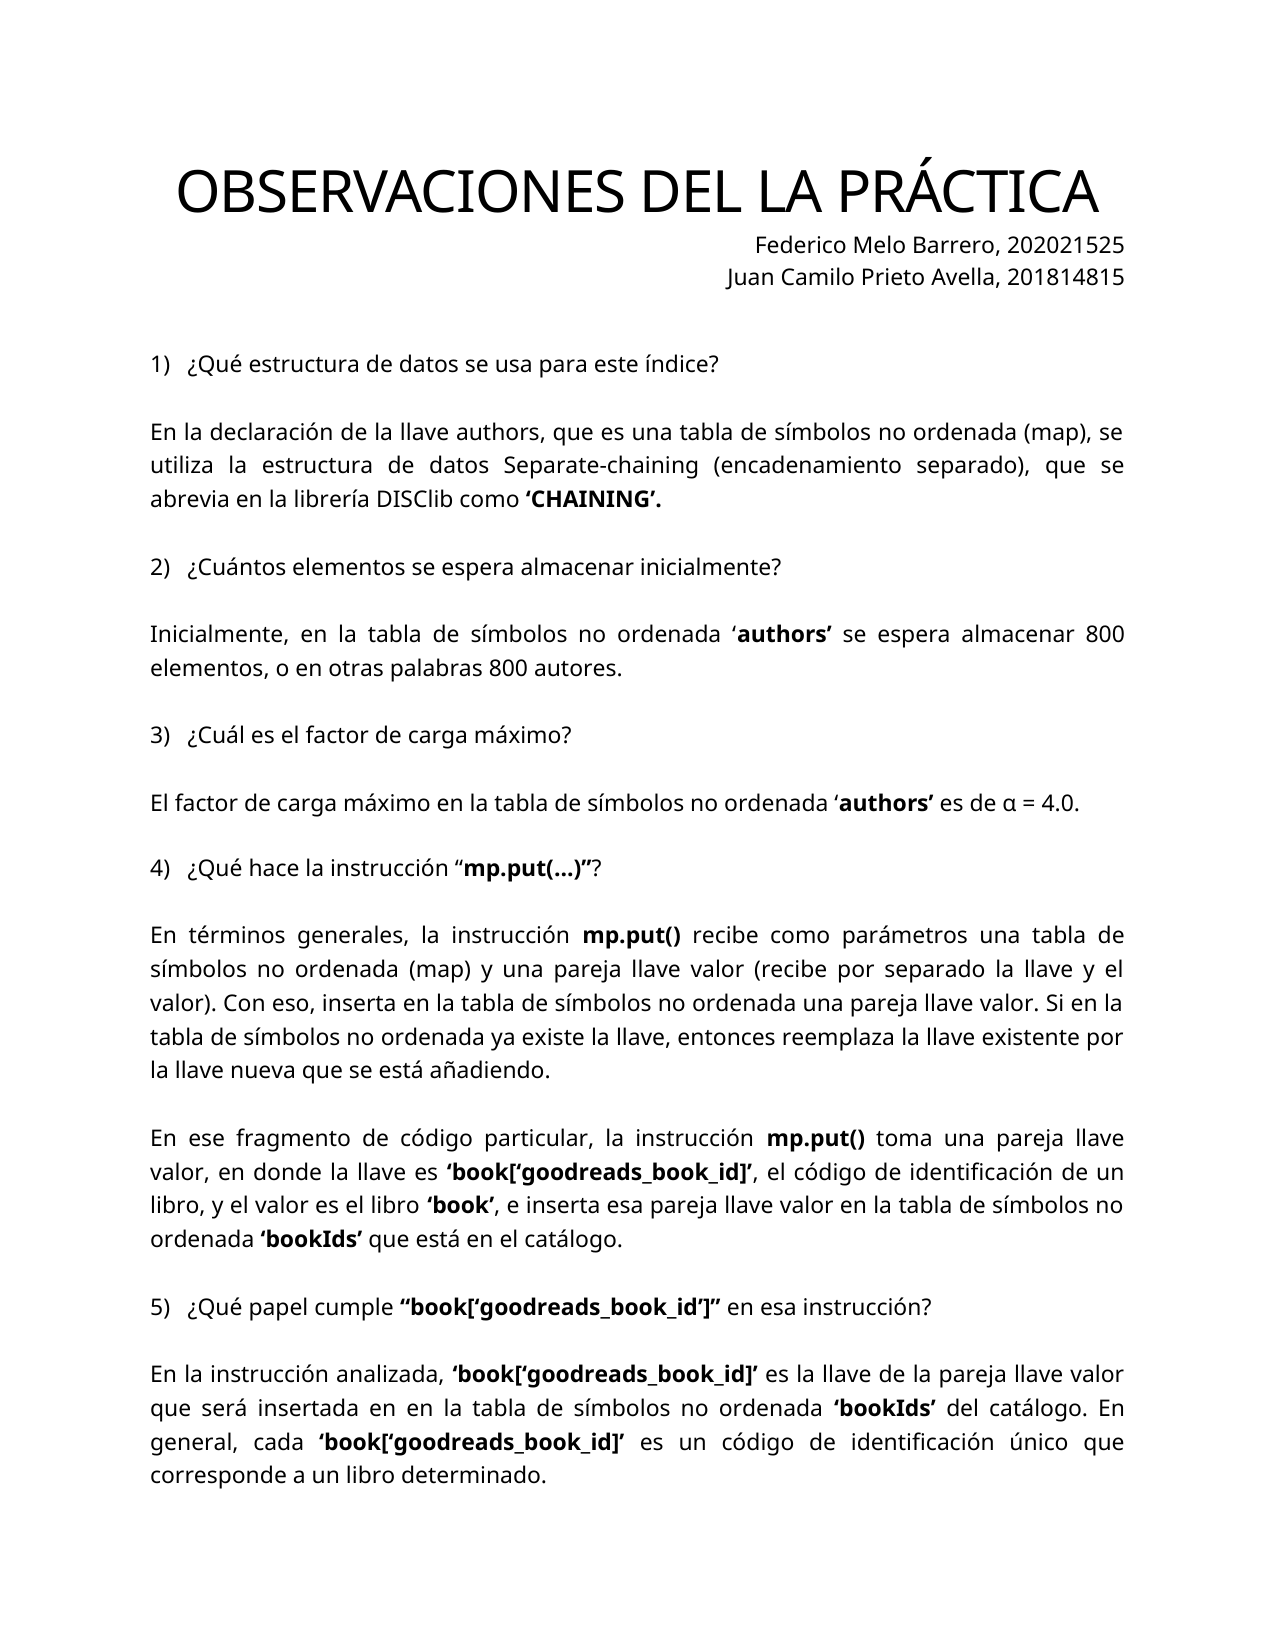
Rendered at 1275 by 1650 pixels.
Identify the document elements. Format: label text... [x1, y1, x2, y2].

text En la instrucción analizada, ‘book[‘goodreads_book_id]’ es la llave de la pareja llave valor que será insertada en en la tabla de símbolos no ordenada ‘bookIds’ del catálogo. En general, cada ‘book[‘goodreads_book_id]’ es un código de identificación único que corresponde a un libro determinado. [150, 1358, 1125, 1491]
list ¿Qué papel cumple “book[‘goodreads_book_id’]” en esa instrucción? [150, 1291, 1125, 1322]
text El factor de carga máximo en la tabla de símbolos no ordenada ‘authors’ es de α = 4.0. [150, 787, 1125, 818]
text Inicialmente, en la tabla de símbolos no ordenada ‘authors’ se espera almacenar 800 elementos, o en otras palabras 800 autores. [150, 618, 1125, 683]
text Federico Melo Barrero, 202021525 [187, 229, 1125, 261]
text En la declaración de la llave authors, que es una tabla de símbolos no ordenada (map), se utiliza la estructura de datos Separate-chaining (encadenamiento separado), que se abrevia en la librería DISClib como ‘CHAINING’. [150, 416, 1125, 514]
list ¿Qué estructura de datos se usa para este índice? [150, 348, 1125, 379]
list ¿Cuántos elementos se espera almacenar inicialmente? [150, 551, 1125, 582]
list ¿Qué hace la instrucción “mp.put(...)”? [150, 852, 1125, 883]
text Juan Camilo Prieto Avella, 201814815 [187, 261, 1125, 292]
text En ese fragmento de código particular, la instrucción mp.put() toma una pareja llave valor, en donde la llave es ‘book[‘goodreads_book_id]’, el código de identificación de un libro, y el valor es el libro ‘book’, e inserta esa pareja llave valor en la tabla de símbolos no ordenada ‘bookIds’ que está en el catálogo. [150, 1122, 1125, 1254]
list ¿Cuál es el factor de carga máximo? [150, 719, 1125, 751]
title OBSERVACIONES DEL LA PRÁCTICA [150, 150, 1125, 229]
text En términos generales, la instrucción mp.put() recibe como parámetros una tabla de símbolos no ordenada (map) y una pareja llave valor (recibe por separado la llave y el valor). Con eso, inserta en la tabla de símbolos no ordenada una pareja llave valor. Si en la tabla de símbolos no ordenada ya existe la llave, entonces reemplaza la llave existente por la llave nueva que se está añadiendo. [150, 919, 1125, 1086]
